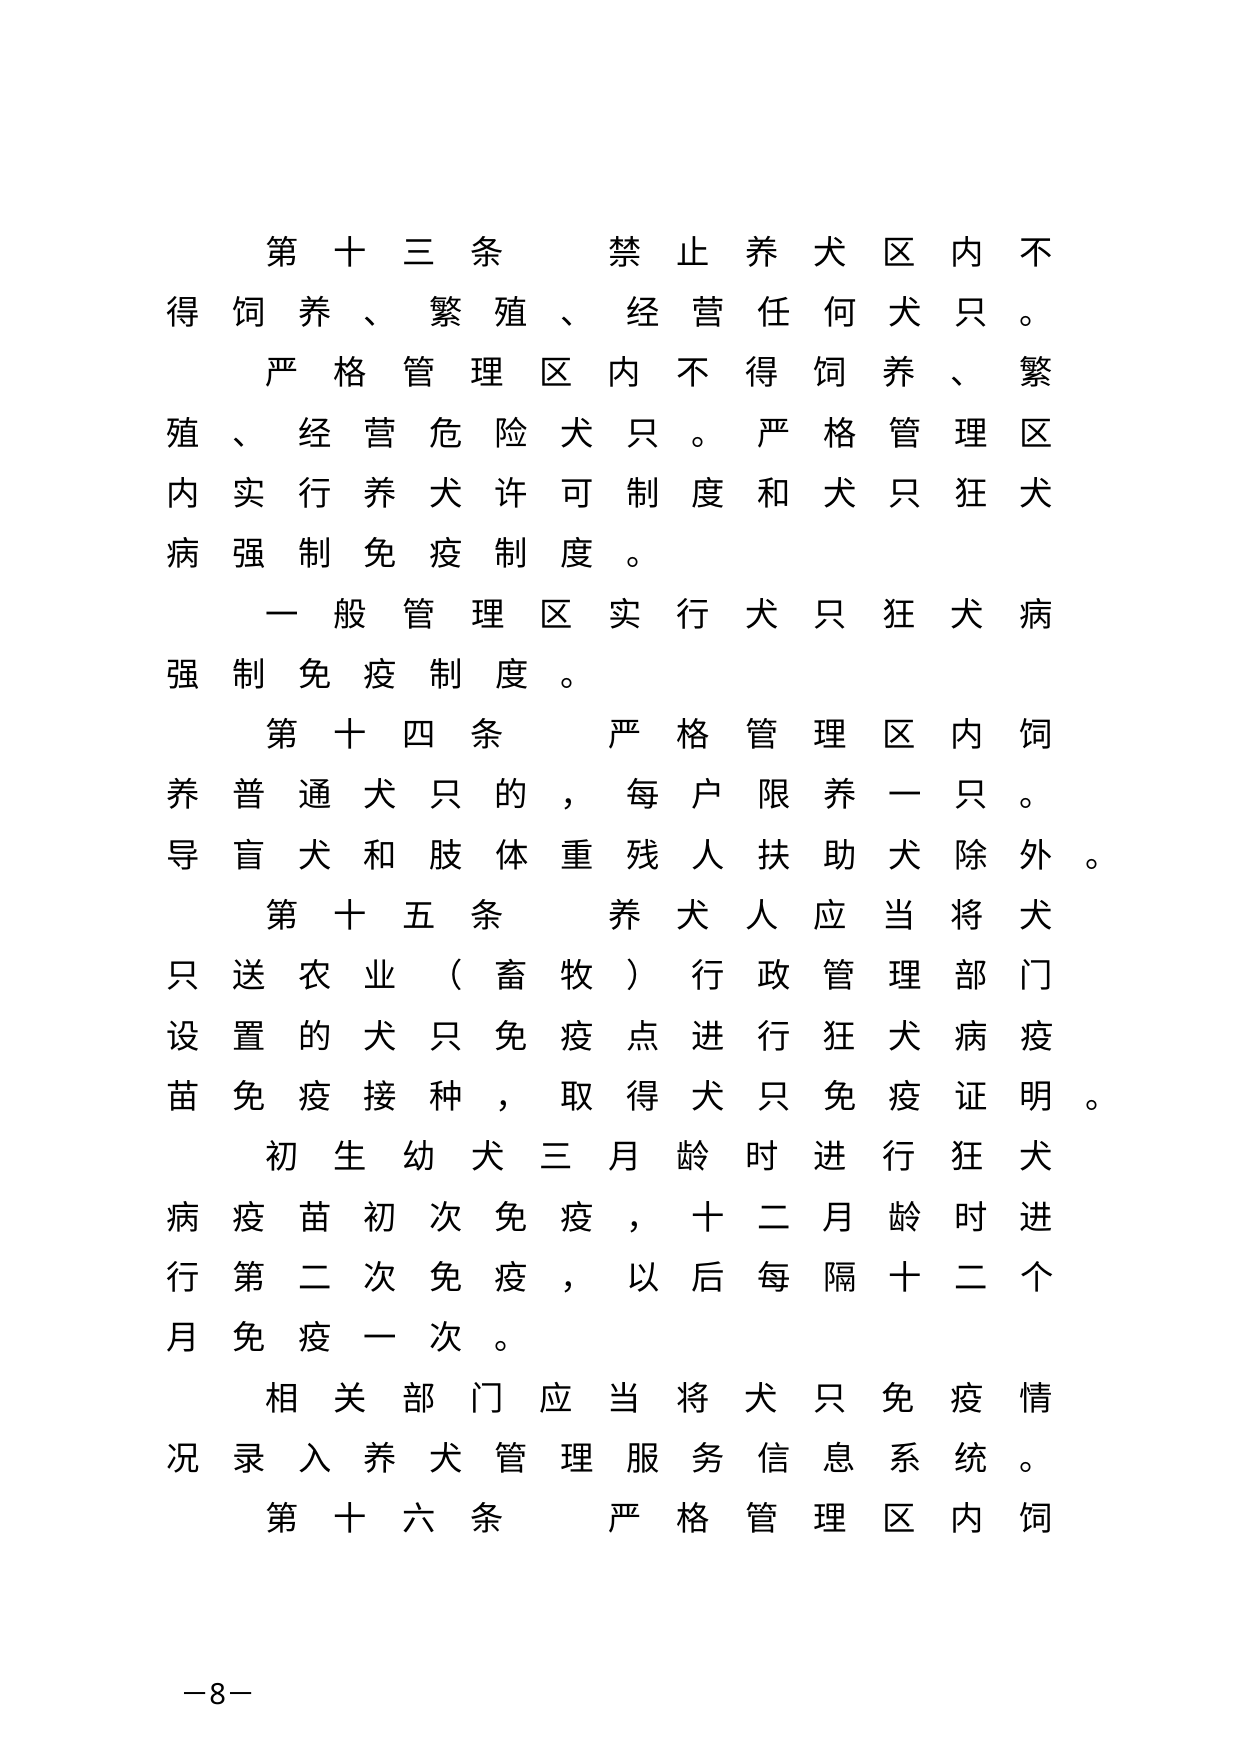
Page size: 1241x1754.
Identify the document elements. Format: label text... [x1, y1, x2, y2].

text 第十三条 禁止养犬区内不得饲养、繁殖、经营任何犬只。 [167, 219, 1085, 340]
text 严格管理区内不得饲养、繁殖、经营危险犬只。严格管理区内实行养犬许可制度和犬只狂犬病强制免疫制度。 [167, 340, 1085, 581]
text 第十五条 养犬人应当将犬只送农业（畜牧）行政管理部门设置的犬只免疫点进行狂犬病疫苗免疫接种，取得犬只免疫证明。 [167, 883, 1085, 1124]
text 初生幼犬三月龄时进行狂犬病疫苗初次免疫，十二月龄时进行第二次免疫，以后每隔十二个月免疫一次。 [167, 1124, 1085, 1365]
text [167, 1486, 1085, 1546]
text 相关部门应当将犬只免疫情况录入养犬管理服务信息系统。 [167, 1365, 1085, 1486]
text 一般管理区实行犬只狂犬病强制免疫制度。 [167, 581, 1085, 702]
text 第十四条 严格管理区内饲养普通犬只的，每户限养一只。导盲犬和肢体重残人扶助犬除外。 [167, 702, 1085, 883]
